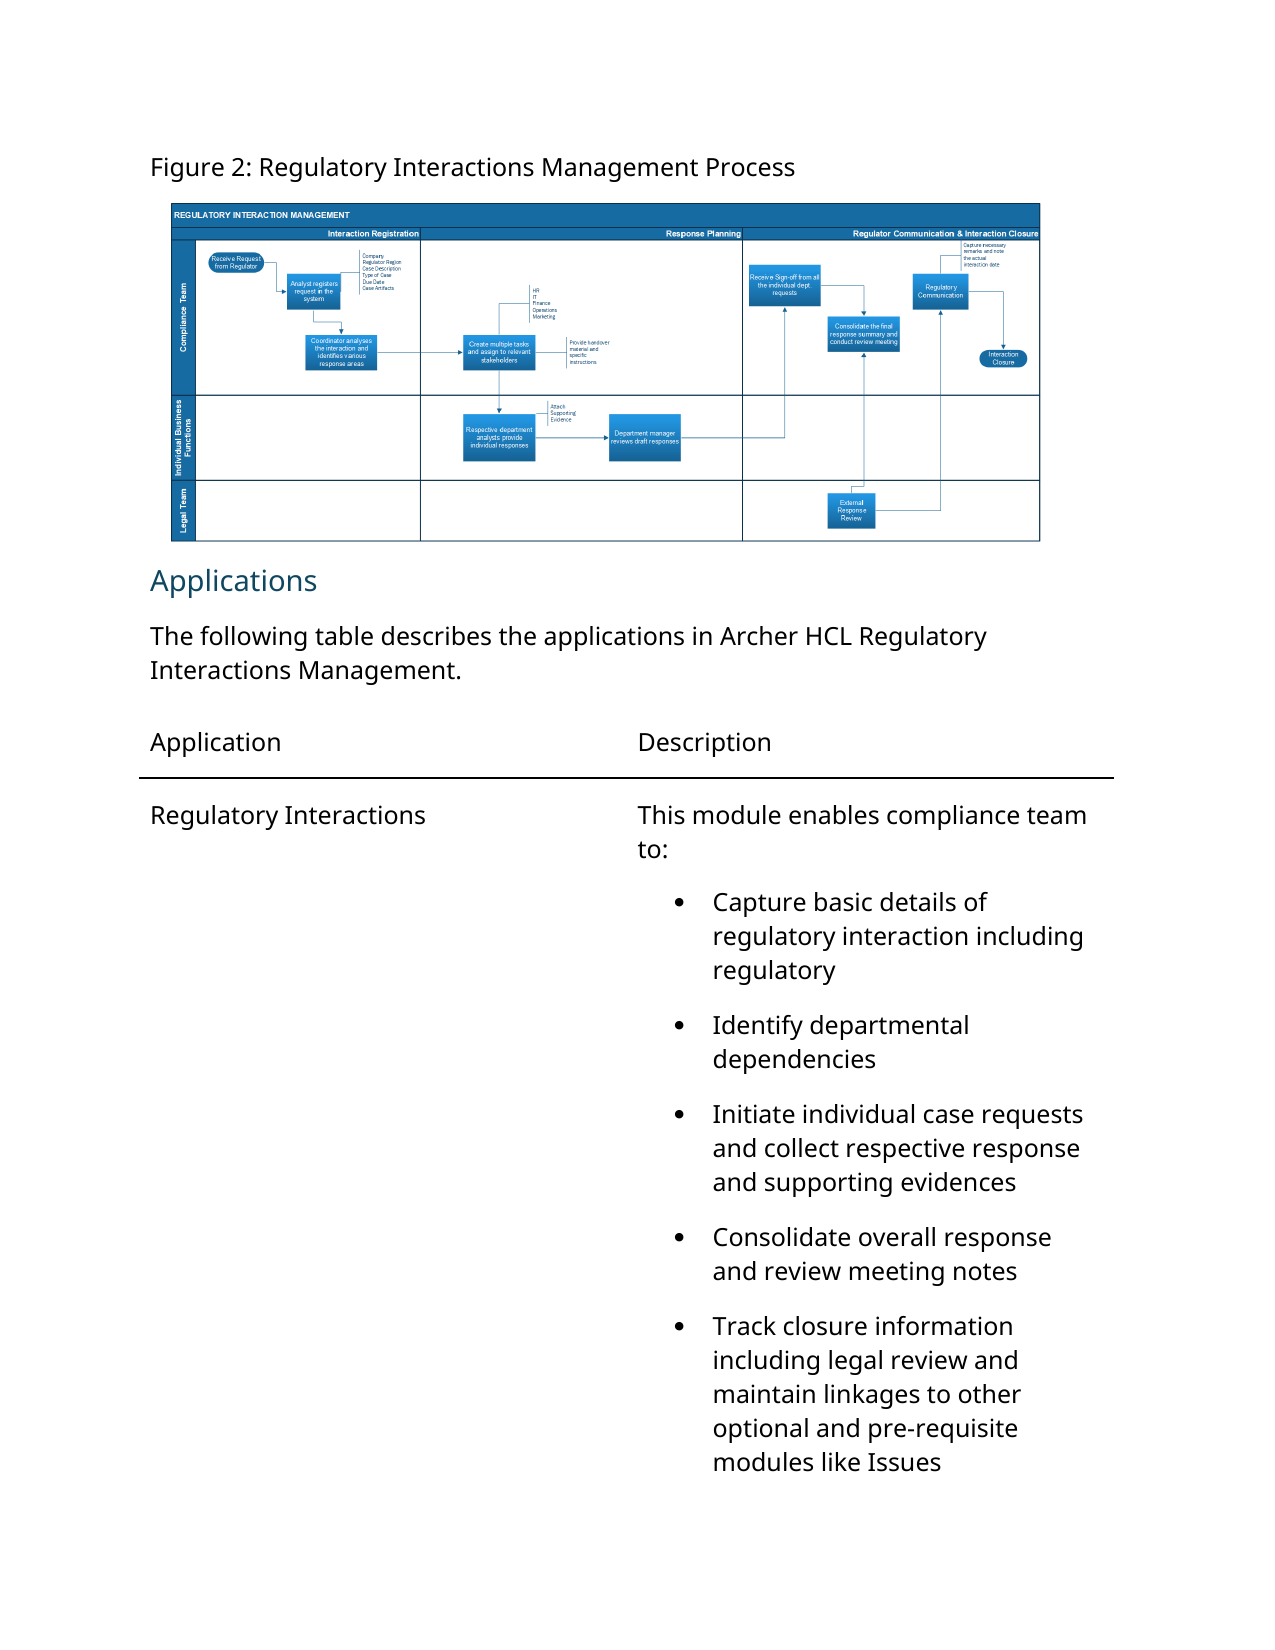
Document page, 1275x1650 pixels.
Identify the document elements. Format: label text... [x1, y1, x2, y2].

text The following table describes the applications in Archer HCL Regulatory Interactions Management. [150, 619, 1125, 687]
picture [168, 202, 1044, 542]
subtitle Applications [150, 560, 1125, 600]
table_cell Regulatory Interactions [139, 779, 626, 1479]
text Figure 2: Regulatory Interactions Management Process [150, 150, 1125, 184]
table_header Description [626, 706, 1114, 777]
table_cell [626, 779, 1114, 1479]
table_header Application [139, 706, 626, 777]
